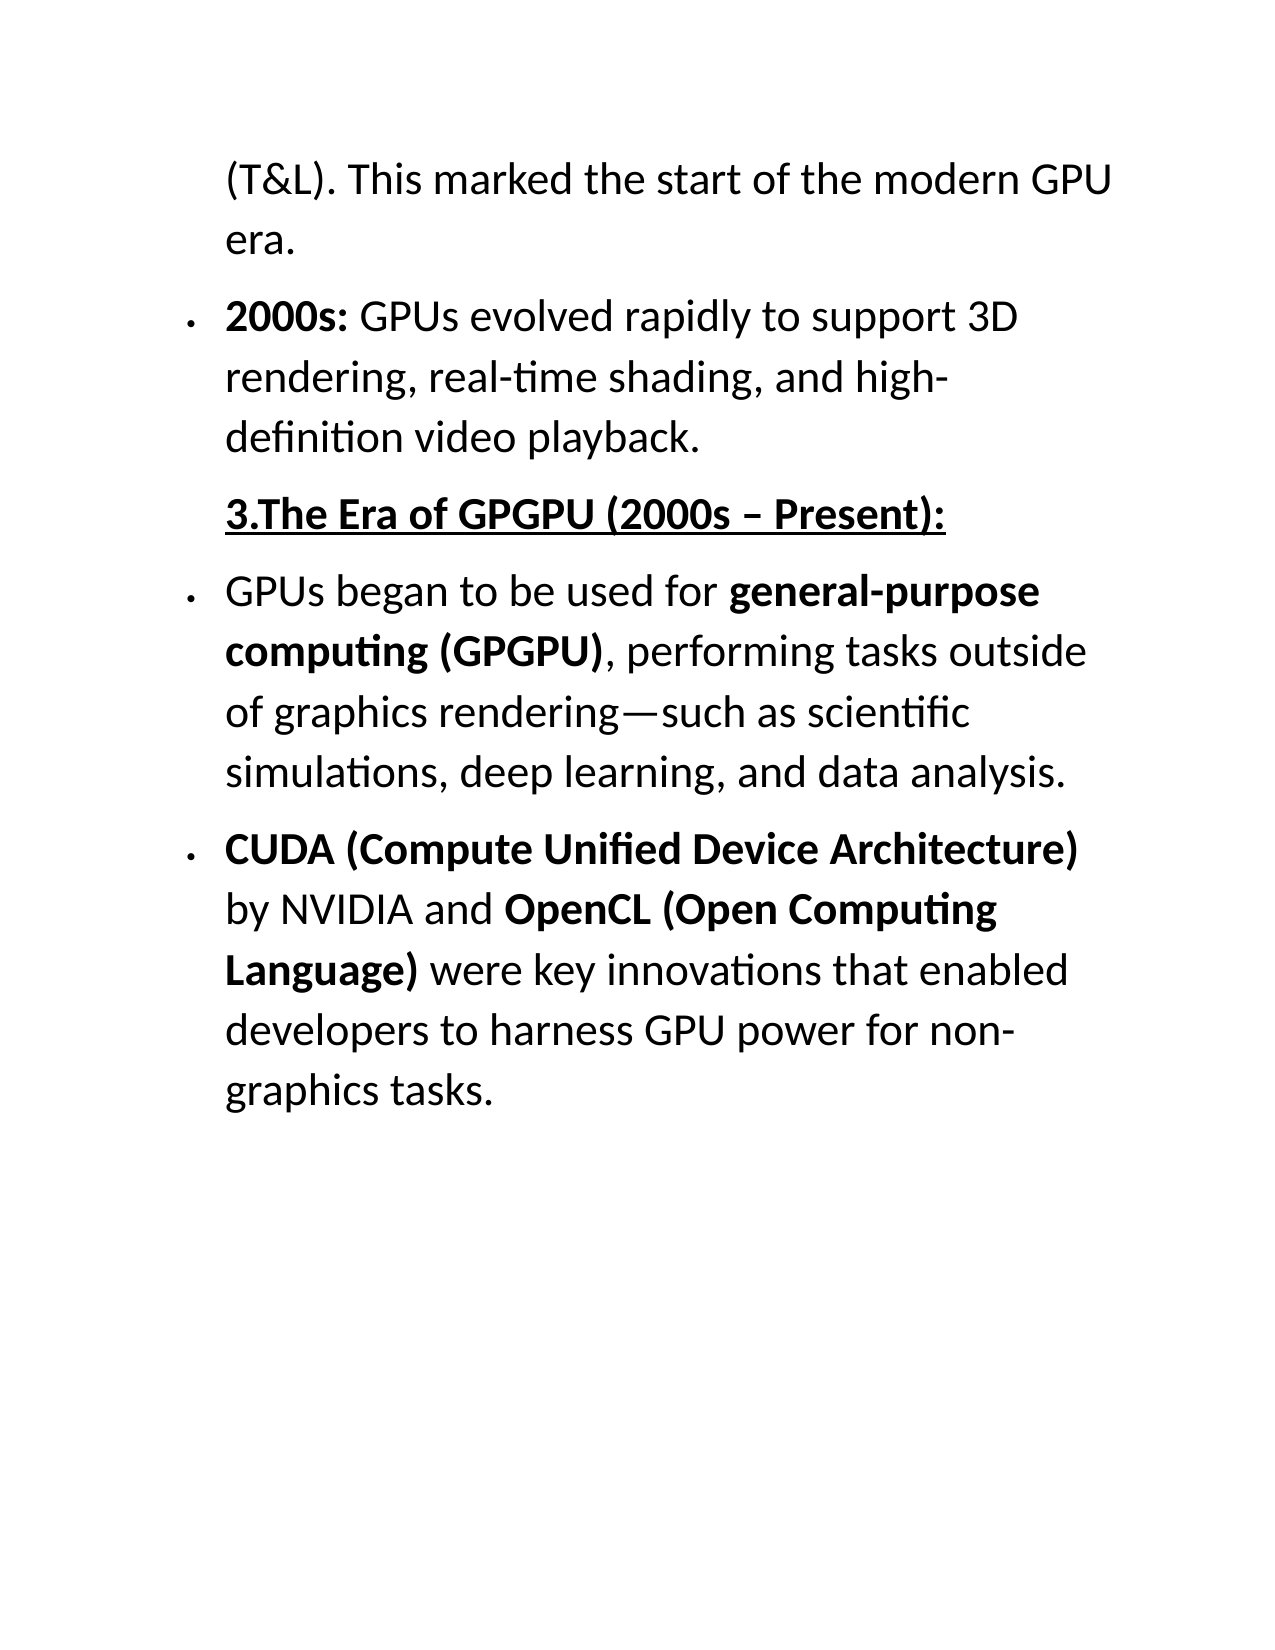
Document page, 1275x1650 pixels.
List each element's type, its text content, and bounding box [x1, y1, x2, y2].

list GPUs began to be used for general-purpose computing (GPGPU), performing tasks outside of graphics rendering—such as scientific simulations, deep learning, and data analysis. [187, 562, 1125, 799]
list CUDA (Compute Unified Device Architecture) by NVIDIA and OpenCL (Open Computing Language) were key innovations that enabled developers to harness GPU power for non-graphics tasks. [187, 820, 1125, 1117]
list 2000s: GPUs evolved rapidly to support 3D rendering, real-time shading, and high-definition video playback. [187, 287, 1125, 464]
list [187, 150, 1125, 266]
text 3.The Era of GPGPU (2000s – Present): [225, 485, 1125, 541]
